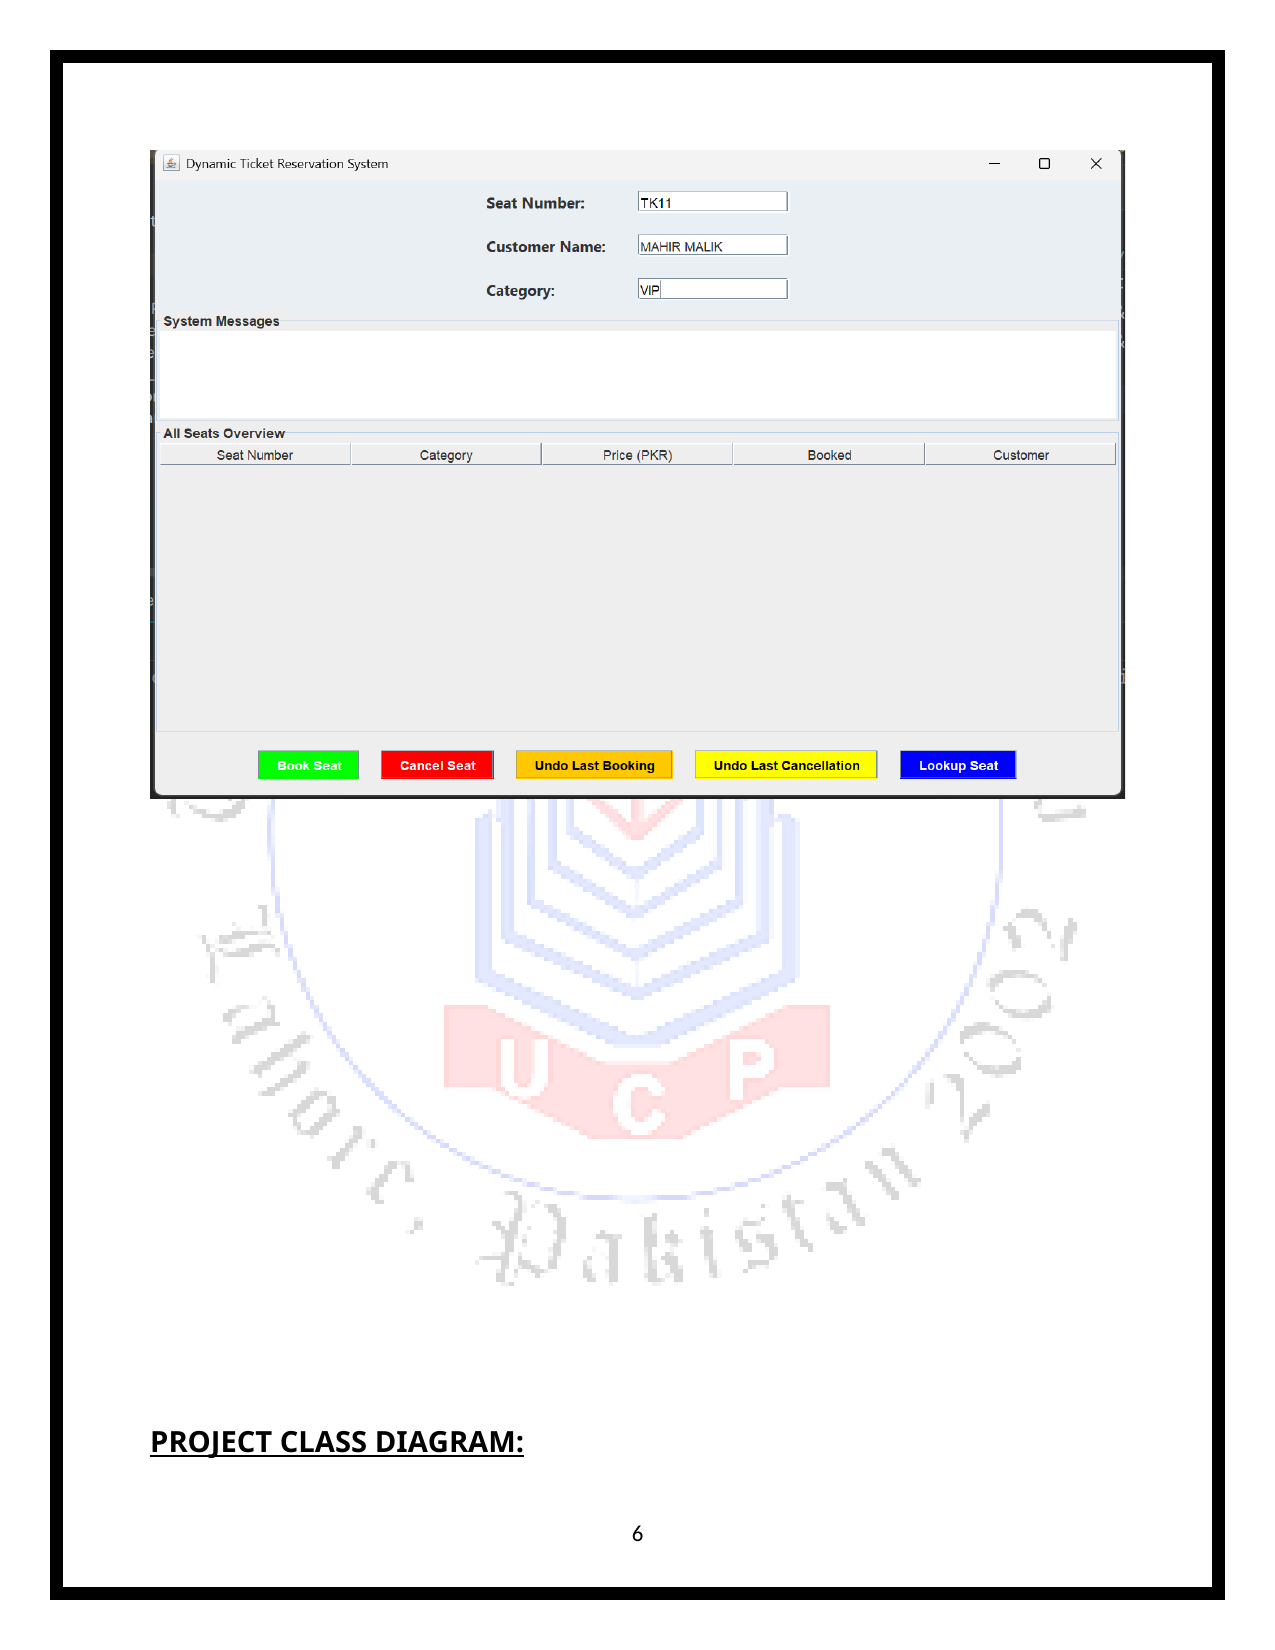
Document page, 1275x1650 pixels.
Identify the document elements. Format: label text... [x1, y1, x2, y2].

text PROJECT CLASS DIAGRAM: [150, 1422, 1125, 1461]
picture [150, 150, 1125, 799]
